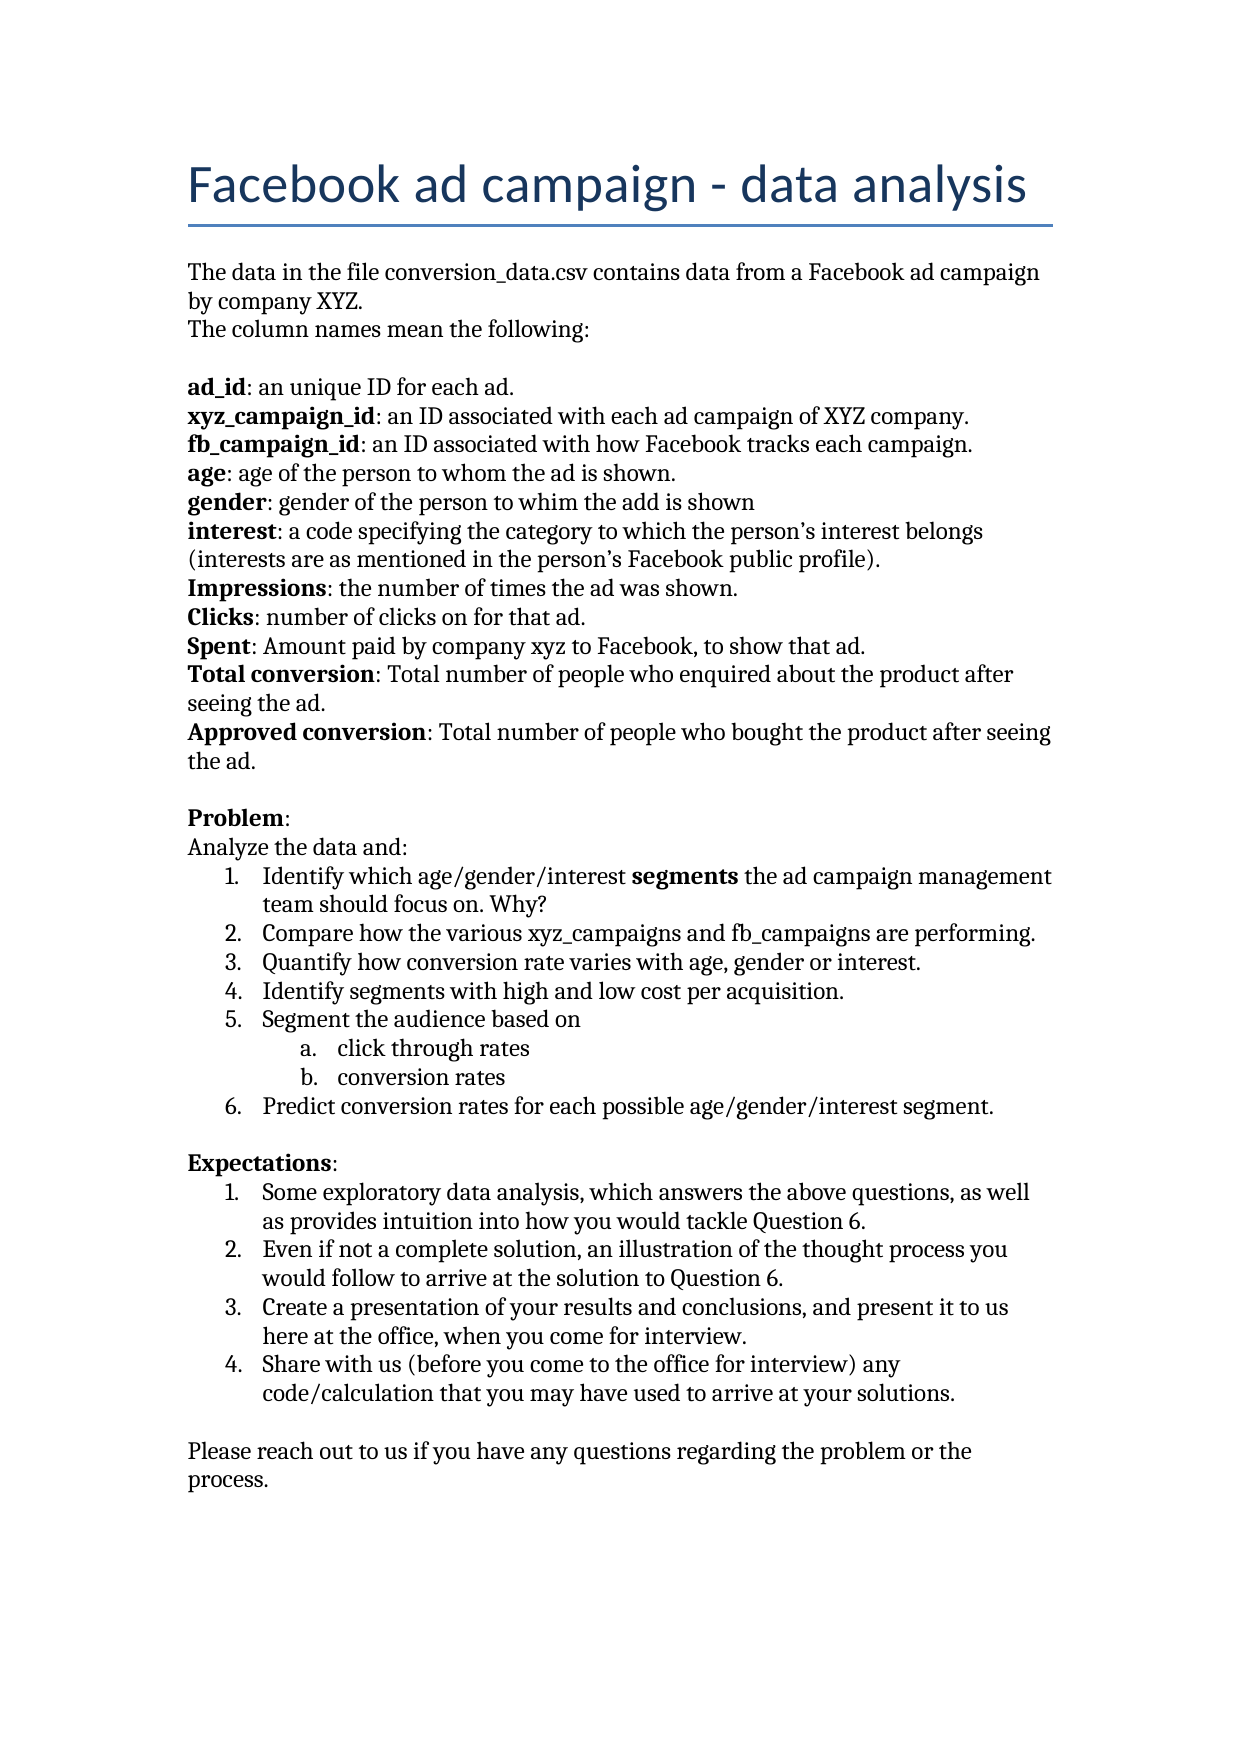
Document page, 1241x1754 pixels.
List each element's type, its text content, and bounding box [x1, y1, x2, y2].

text ad_id: an unique ID for each ad. [187, 373, 1053, 402]
list Predict conversion rates for each possible age/gender/interest segment. [225, 1092, 1053, 1120]
text Expectations: [187, 1149, 1053, 1178]
text interest: a code specifying the category to which the person’s interest belongs (interests are as mentioned in the person’s Facebook public profile). [187, 517, 1053, 574]
text fb_campaign_id: an ID associated with how Facebook tracks each campaign. [187, 430, 1053, 459]
text Spent: Amount paid by company xyz to Facebook, to show that ad. [187, 632, 1053, 660]
text Approved conversion: Total number of people who bought the product after seeing the ad. [187, 718, 1053, 775]
text Please reach out to us if you have any questions regarding the problem or the process. [187, 1437, 1053, 1494]
list Create a presentation of your results and conclusions, and present it to us here at the office, when you come for interview. [225, 1293, 1053, 1350]
list Share with us (before you come to the office for interview) any code/calculation that you may have used to arrive at your solutions. [225, 1350, 1053, 1408]
list Quantify how conversion rate varies with age, gender or interest. [225, 948, 1053, 977]
title Facebook ad campaign - data analysis [187, 150, 1053, 227]
list Segment the audience based on [225, 1005, 1053, 1034]
list Even if not a complete solution, an illustration of the thought process you would follow to arrive at the solution to Question 6. [225, 1235, 1053, 1293]
list click through rates [300, 1034, 1053, 1063]
text age: age of the person to whom the ad is shown. [187, 459, 1053, 488]
list conversion rates [300, 1063, 1053, 1092]
list Identify which age/gender/interest segments the ad campaign management team should focus on. Why? [225, 862, 1053, 919]
text Clicks: number of clicks on for that ad. [187, 603, 1053, 632]
text Impressions: the number of times the ad was shown. [187, 574, 1053, 603]
text gender: gender of the person to whim the add is shown [187, 488, 1053, 517]
text The column names mean the following: [187, 315, 1053, 344]
text Analyze the data and: [187, 833, 1053, 862]
text Problem: [187, 804, 1053, 833]
list Some exploratory data analysis, which answers the above questions, as well as provides intuition into how you would tackle Question 6. [225, 1178, 1053, 1235]
list Identify segments with high and low cost per acquisition. [225, 977, 1053, 1005]
text The data in the file conversion_data.csv contains data from a Facebook ad campaign by company XYZ. [187, 258, 1053, 315]
text Total conversion: Total number of people who enquired about the product after seeing the ad. [187, 660, 1053, 718]
list Compare how the various xyz_campaigns and fb_campaigns are performing. [225, 919, 1053, 948]
text xyz_campaign_id: an ID associated with each ad campaign of XYZ company. [187, 402, 1053, 430]
